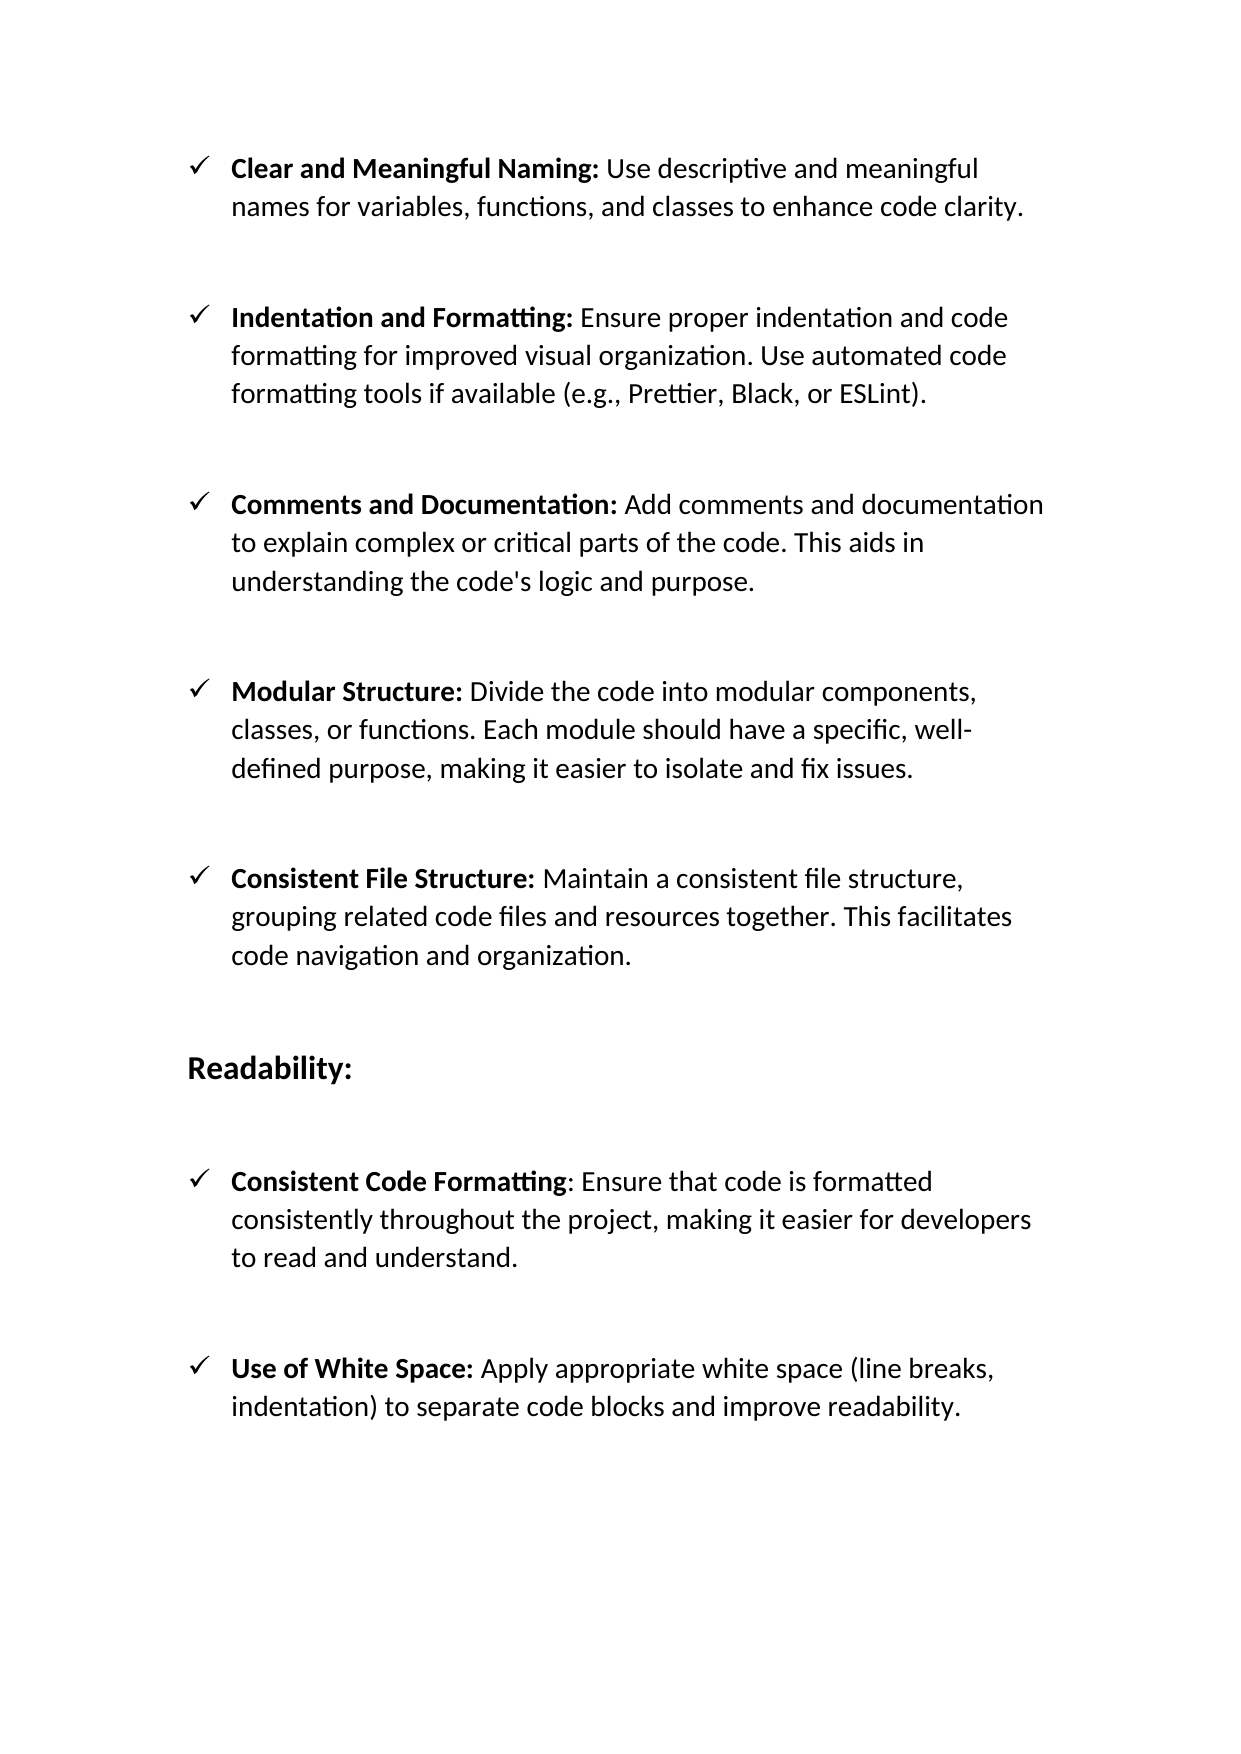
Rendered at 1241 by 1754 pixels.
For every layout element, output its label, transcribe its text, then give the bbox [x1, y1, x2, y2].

text Readability: [187, 1047, 1053, 1088]
list Indentation and Formatting: Ensure proper indentation and code formatting for improved visual organization. Use automated code formatting tools if available (e.g., Prettier, Black, or ESLint). [187, 299, 1053, 411]
list Consistent File Structure: Maintain a consistent file structure, grouping related code files and resources together. This facilitates code navigation and organization. [187, 860, 1053, 972]
list Use of White Space: Apply appropriate white space (line breaks, indentation) to separate code blocks and improve readability. [187, 1350, 1053, 1424]
list Clear and Meaningful Naming: Use descriptive and meaningful names for variables, functions, and classes to enhance code clarity. [187, 150, 1053, 224]
list Modular Structure: Divide the code into modular components, classes, or functions. Each module should have a specific, well-defined purpose, making it easier to isolate and fix issues. [187, 673, 1053, 785]
list Comments and Documentation: Add comments and documentation to explain complex or critical parts of the code. This aids in understanding the code's logic and purpose. [187, 486, 1053, 598]
list Consistent Code Formatting: Ensure that code is formatted consistently throughout the project, making it easier for developers to read and understand. [187, 1163, 1053, 1275]
